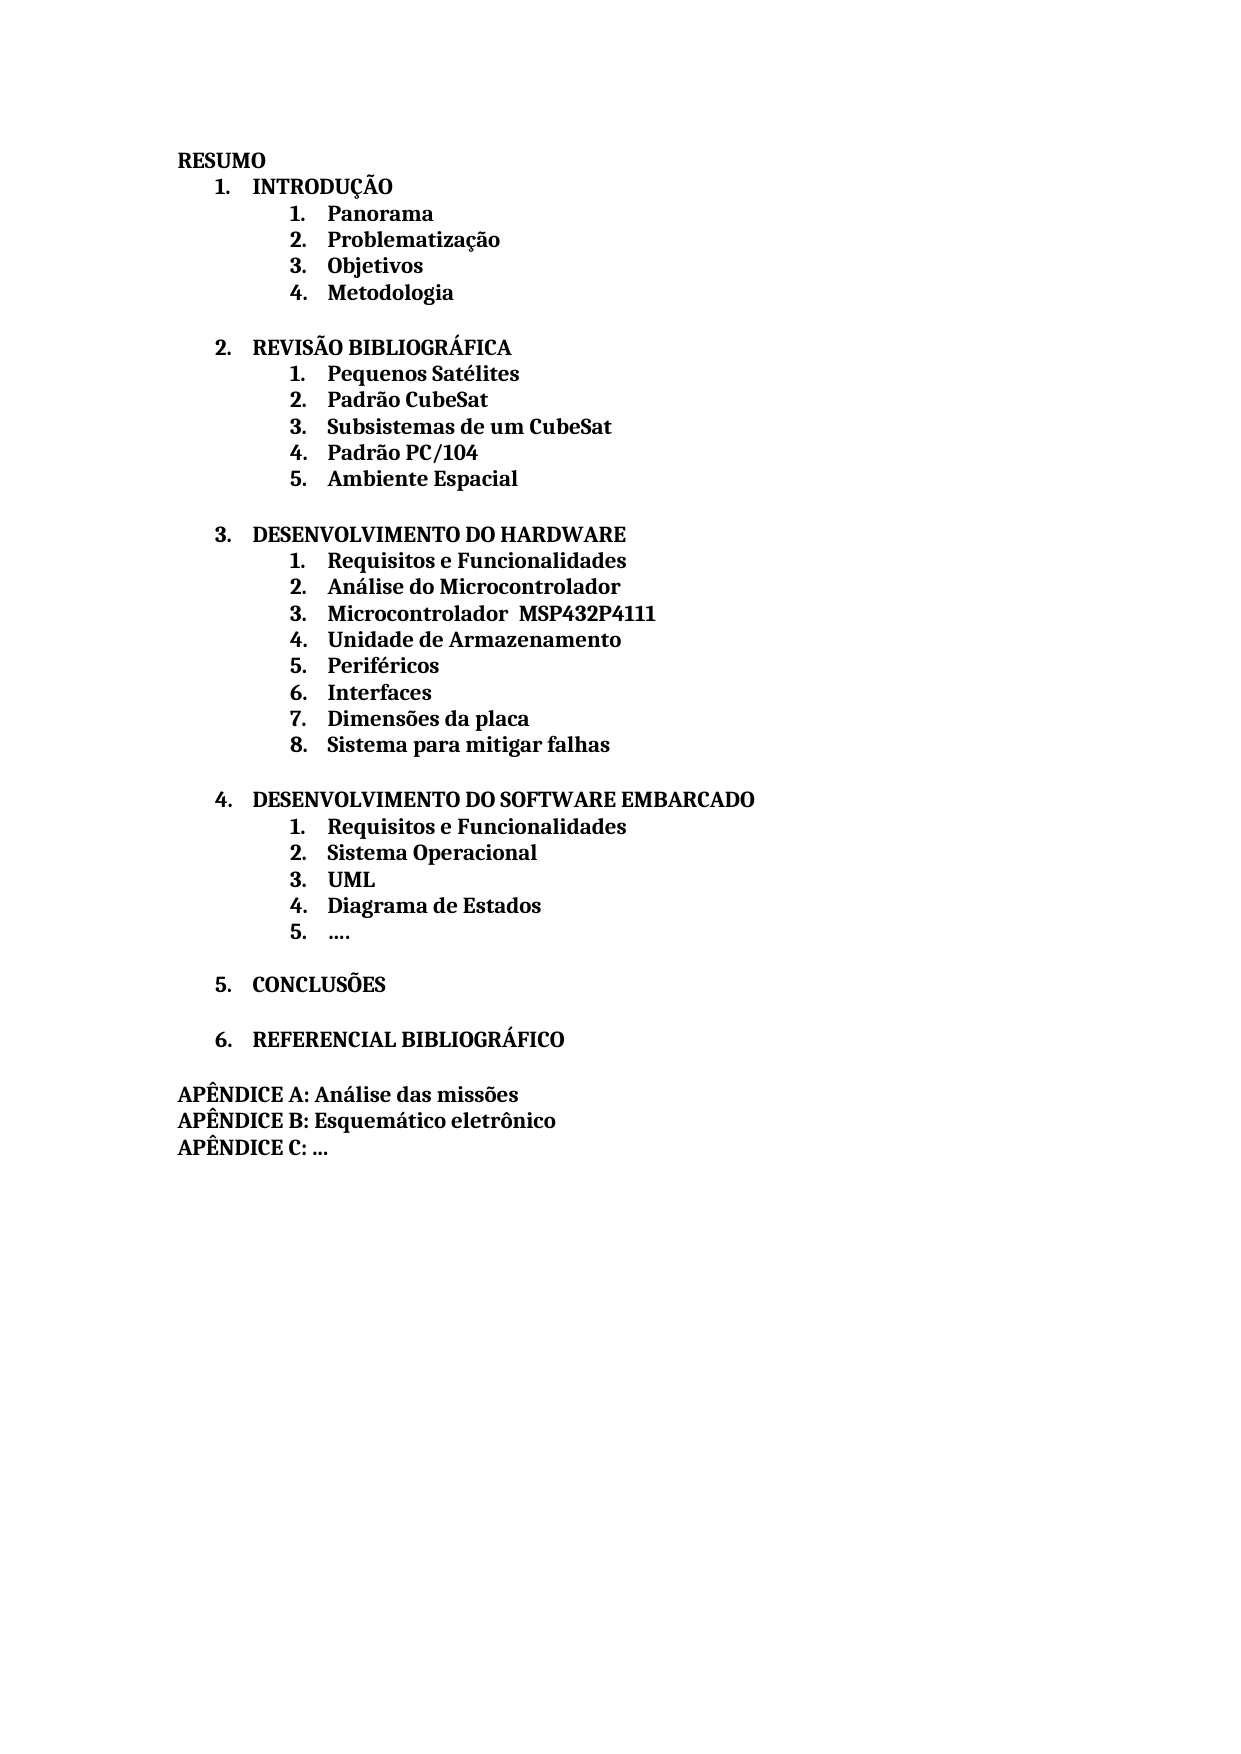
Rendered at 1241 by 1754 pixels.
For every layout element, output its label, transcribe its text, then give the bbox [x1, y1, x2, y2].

list INTRODUÇÃO [215, 174, 1063, 200]
list Ambiente Espacial [290, 466, 1063, 493]
list Objetivos [290, 253, 1063, 279]
list Diagrama de Estados [290, 893, 1063, 919]
list Interfaces [290, 679, 1063, 706]
list DESENVOLVIMENTO DO HARDWARE [215, 521, 1063, 548]
list Requisitos e Funcionalidades [290, 814, 1063, 840]
list Microcontrolador MSP432P4111 [290, 600, 1063, 627]
list UML [290, 866, 1063, 893]
list DESENVOLVIMENTO DO SOFTWARE EMBARCADO [215, 787, 1063, 814]
text RESUMO [177, 148, 1063, 174]
list …. [290, 919, 1063, 945]
list Periféricos [290, 653, 1063, 679]
text APÊNDICE B: Esquemático eletrônico [177, 1108, 1063, 1135]
list Subsistemas de um CubeSat [290, 413, 1063, 440]
text APÊNDICE A: Análise das missões [177, 1082, 1063, 1108]
list CONCLUSÕES [215, 972, 1063, 998]
list Panorama [290, 200, 1063, 227]
list Sistema para mitigar falhas [290, 732, 1063, 758]
list REFERENCIAL BIBLIOGRÁFICO [215, 1027, 1063, 1053]
list Metodologia [290, 279, 1063, 306]
list Requisitos e Funcionalidades [290, 548, 1063, 574]
list Padrão PC/104 [290, 440, 1063, 466]
list Análise do Microcontrolador [290, 574, 1063, 600]
list Dimensões da placa [290, 706, 1063, 732]
list Unidade de Armazenamento [290, 627, 1063, 653]
list Problematização [290, 227, 1063, 253]
list Padrão CubeSat [290, 387, 1063, 413]
list Sistema Operacional [290, 840, 1063, 866]
list Pequenos Satélites [290, 361, 1063, 387]
text APÊNDICE C: ... [177, 1135, 1063, 1161]
list REVISÃO BIBLIOGRÁFICA [215, 334, 1063, 361]
